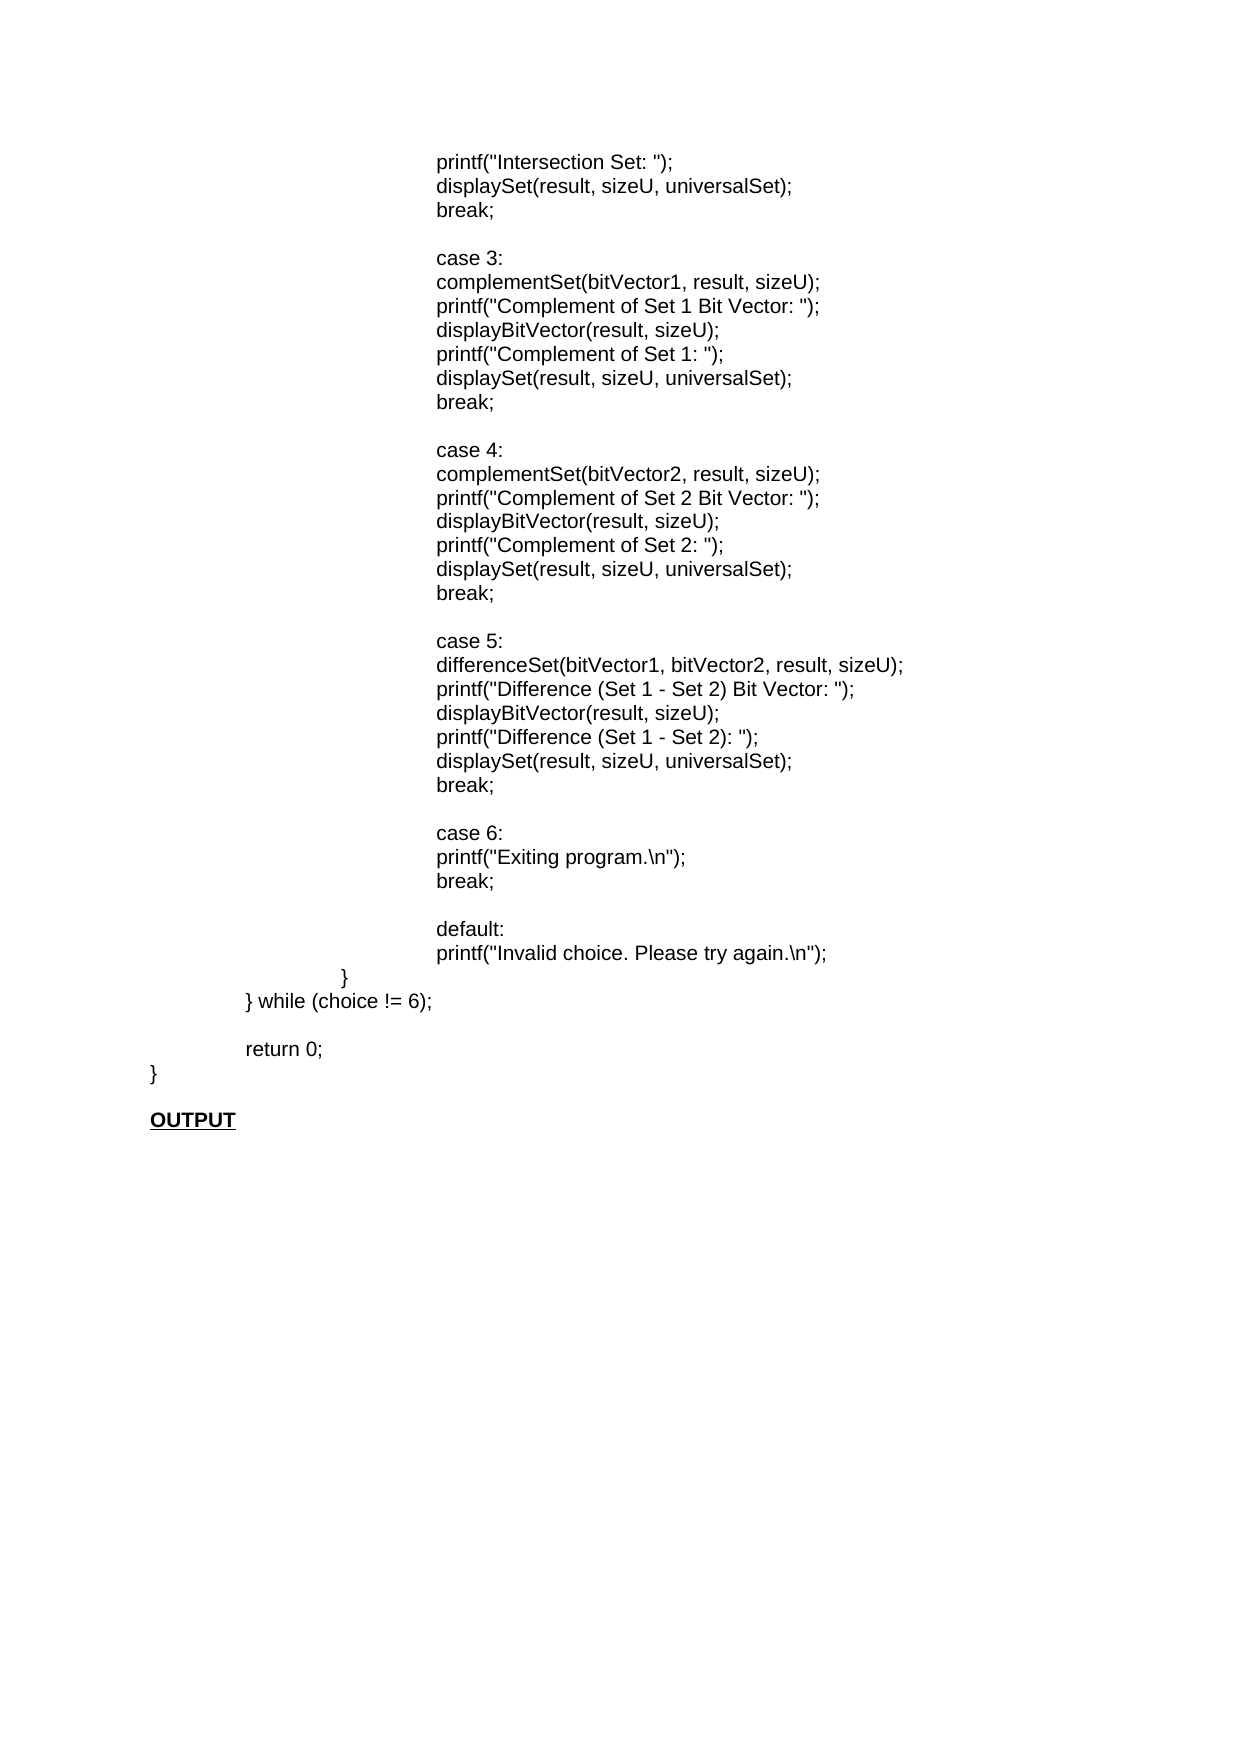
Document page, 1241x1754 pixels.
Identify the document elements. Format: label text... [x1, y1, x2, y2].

text OUTPUT [150, 1108, 1090, 1132]
text displayBitVector(result, sizeU); [150, 318, 1090, 342]
text printf("Complement of Set 1 Bit Vector: "); [150, 294, 1090, 318]
text differenceSet(bitVector1, bitVector2, result, sizeU); [150, 653, 1090, 677]
text default: [150, 917, 1090, 941]
text case 3: [150, 246, 1090, 270]
text break; [150, 389, 1090, 413]
text displayBitVector(result, sizeU); [150, 701, 1090, 725]
text printf("Complement of Set 2 Bit Vector: "); [150, 485, 1090, 509]
text case 4: [150, 437, 1090, 461]
text displaySet(result, sizeU, universalSet); [150, 749, 1090, 773]
text } [150, 1060, 1090, 1084]
text break; [150, 581, 1090, 605]
text printf("Intersection Set: "); [150, 150, 1090, 174]
text printf("Complement of Set 2: "); [150, 533, 1090, 557]
text complementSet(bitVector2, result, sizeU); [150, 461, 1090, 485]
text printf("Difference (Set 1 - Set 2) Bit Vector: "); [150, 677, 1090, 701]
text case 5: [150, 629, 1090, 653]
text complementSet(bitVector1, result, sizeU); [150, 270, 1090, 294]
text displaySet(result, sizeU, universalSet); [150, 557, 1090, 581]
text break; [150, 869, 1090, 893]
text } [150, 964, 1090, 988]
text printf("Invalid choice. Please try again.\n"); [150, 941, 1090, 964]
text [150, 174, 1090, 198]
text } while (choice != 6); [150, 988, 1090, 1012]
text break; [150, 198, 1090, 222]
text case 6: [150, 821, 1090, 845]
text return 0; [150, 1036, 1090, 1060]
text printf("Exiting program.\n"); [150, 845, 1090, 869]
text printf("Complement of Set 1: "); [150, 342, 1090, 366]
text displayBitVector(result, sizeU); [150, 509, 1090, 533]
text displaySet(result, sizeU, universalSet); [150, 366, 1090, 389]
text break; [150, 773, 1090, 797]
text printf("Difference (Set 1 - Set 2): "); [150, 725, 1090, 749]
